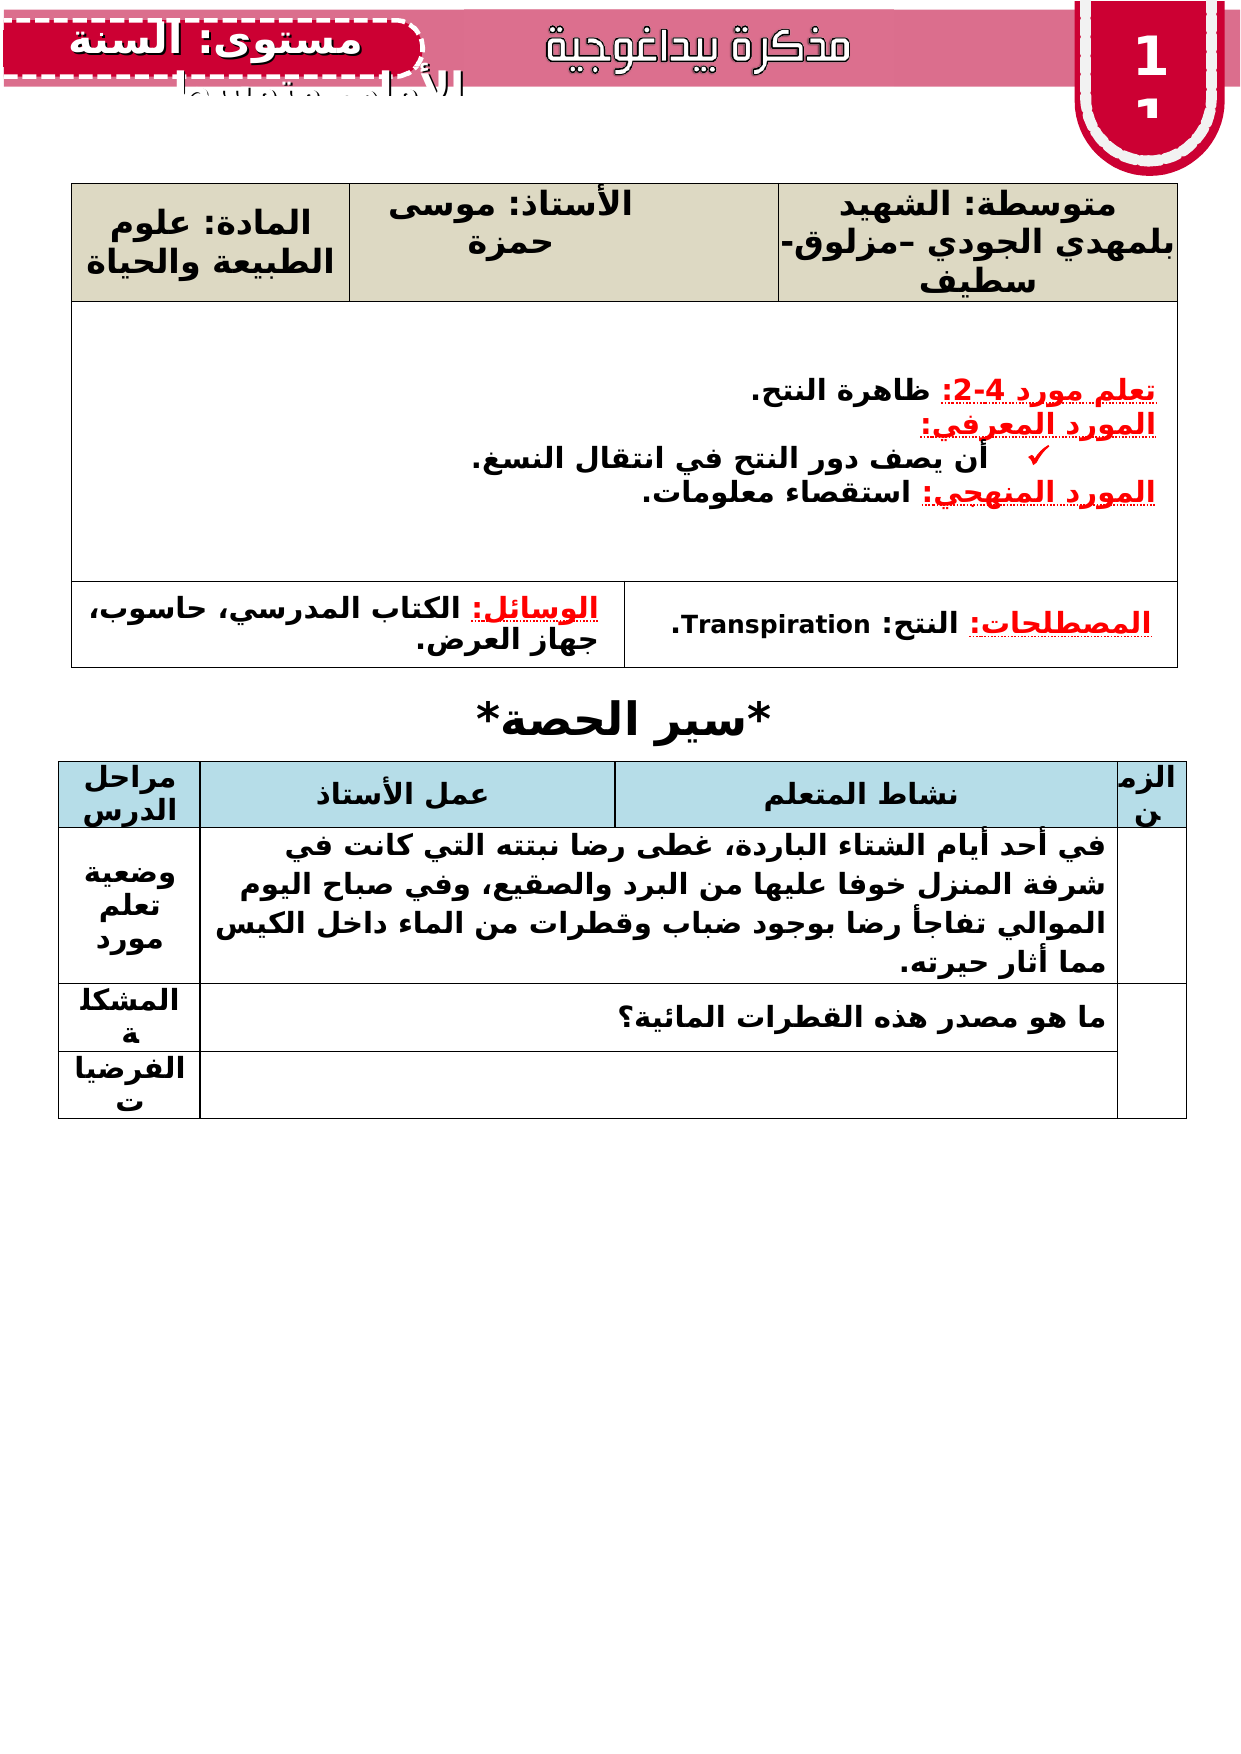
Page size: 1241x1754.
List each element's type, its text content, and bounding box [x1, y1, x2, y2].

table_cell ما هو مصدر هذه القطرات المائية؟ [201, 984, 1117, 1051]
table_header المادة: علوم الطبيعة والحياة [72, 184, 349, 301]
table_cell الوسائل: الكتاب المدرسي، حاسوب، جهاز العرض. [72, 582, 624, 667]
table_cell [1118, 984, 1186, 1118]
table_cell تعلم مورد 4-2: ظاهرة النتح. المورد المعرفي: أن يصف دور النتح في انتقال النسغ. المورد المنهجي: استقصاء معلومات. [72, 302, 1177, 581]
table_cell الفرضيات [59, 1052, 199, 1118]
table_cell المشكلة [59, 984, 199, 1051]
table_cell في أحد أيام الشتاء الباردة، غطى رضا نبتته التي كانت في شرفة المنزل خوفا عليها من البرد والصقيع، وفي صباح اليوم الموالي تفاجأ رضا بوجود ضباب وقطرات من الماء داخل الكيس مما أثار حيرته. [201, 828, 1117, 983]
table_header الأستاذ: موسى حمزة [350, 184, 778, 301]
table_cell [201, 1052, 1117, 1118]
table_header الزمن [1118, 762, 1186, 827]
table_cell المصطلحات: النتح: Transpiration. [625, 582, 1177, 667]
table_header عمل الأستاذ [201, 762, 614, 827]
table_header متوسطة: الشهيد بلمهدي الجودي –مزلوق- سطيف [779, 184, 1177, 301]
picture [464, 0, 894, 137]
table_header نشاط المتعلم [616, 762, 1117, 827]
text *سير الحصة* [58, 692, 1190, 746]
picture [3, 30, 413, 67]
table_cell [1118, 828, 1186, 983]
table_header مراحل الدرس [59, 762, 199, 827]
table_cell وضعية تعلم مورد [59, 828, 199, 983]
